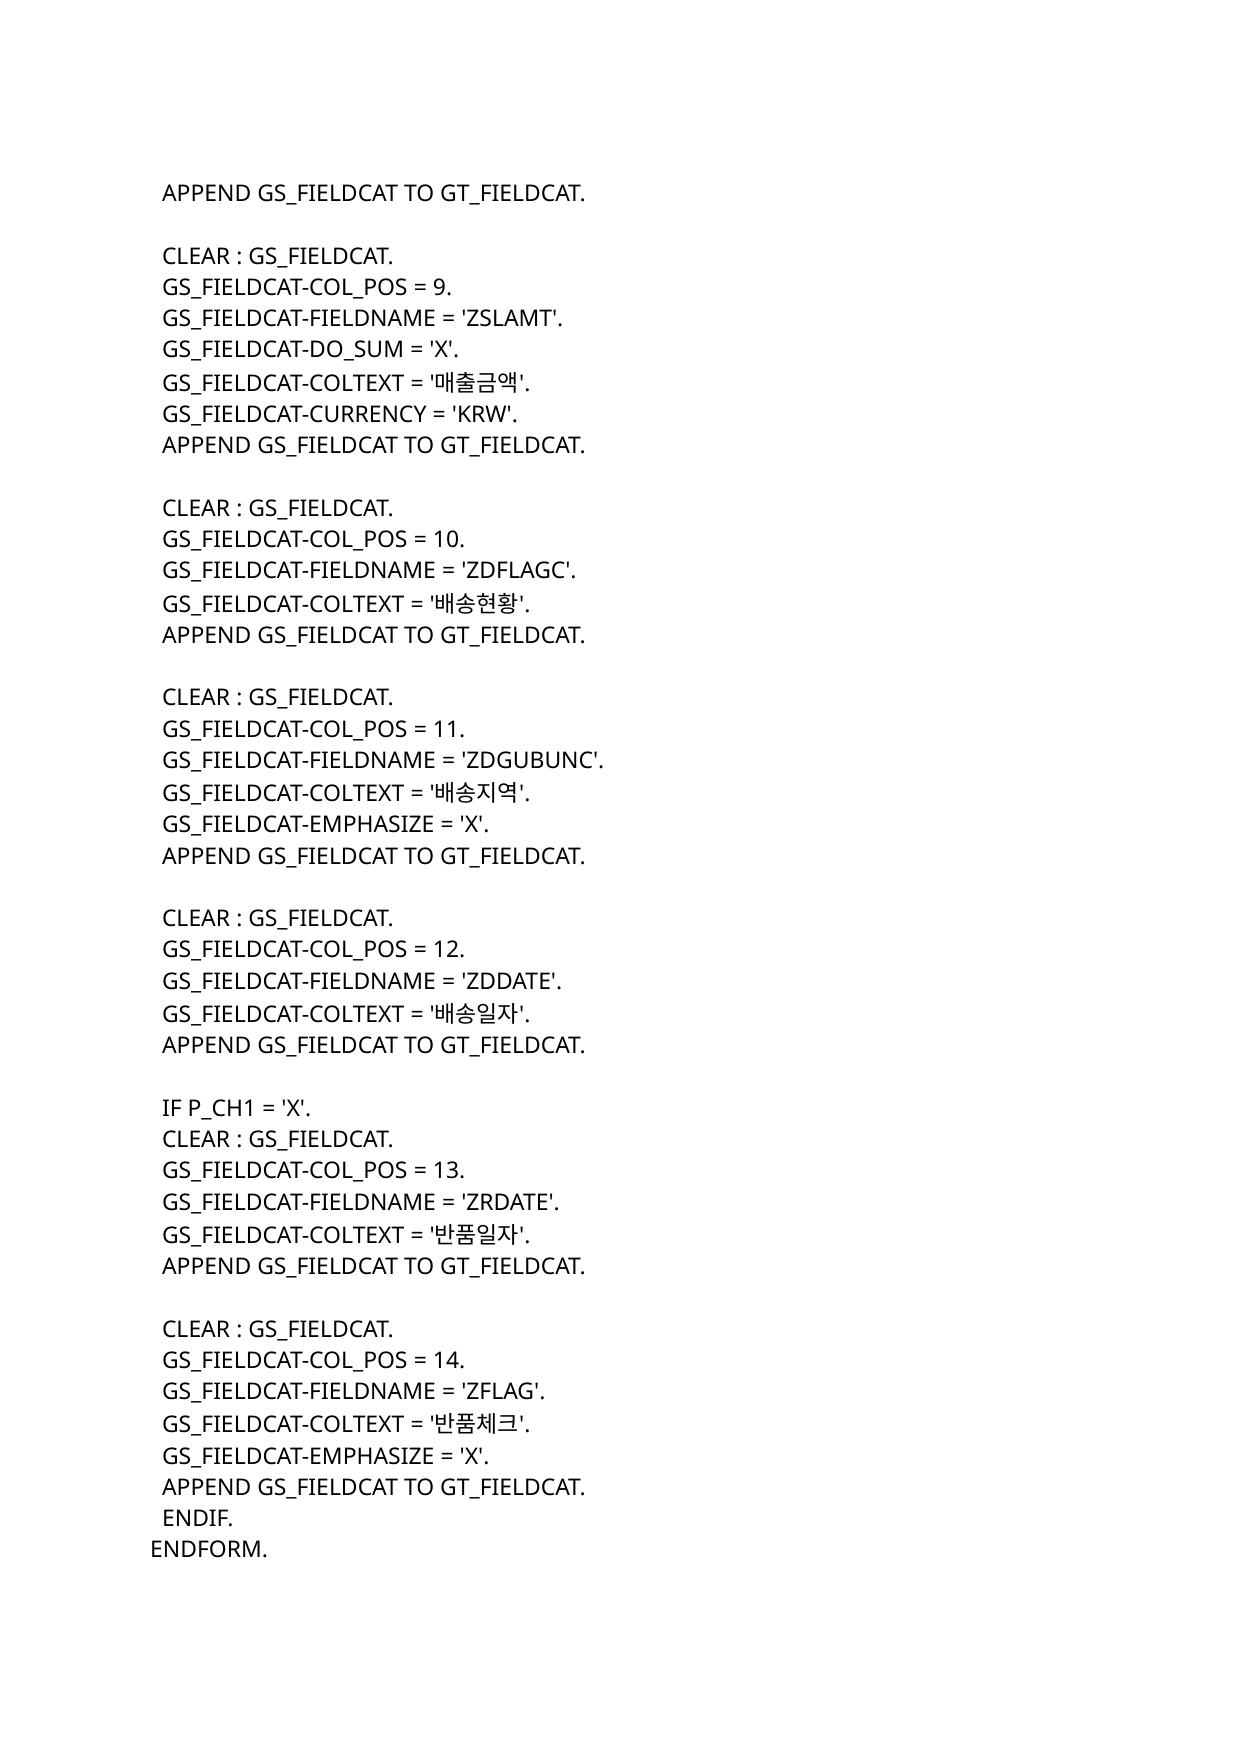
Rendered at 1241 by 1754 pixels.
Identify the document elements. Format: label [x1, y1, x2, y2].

text [150, 177, 1090, 1565]
